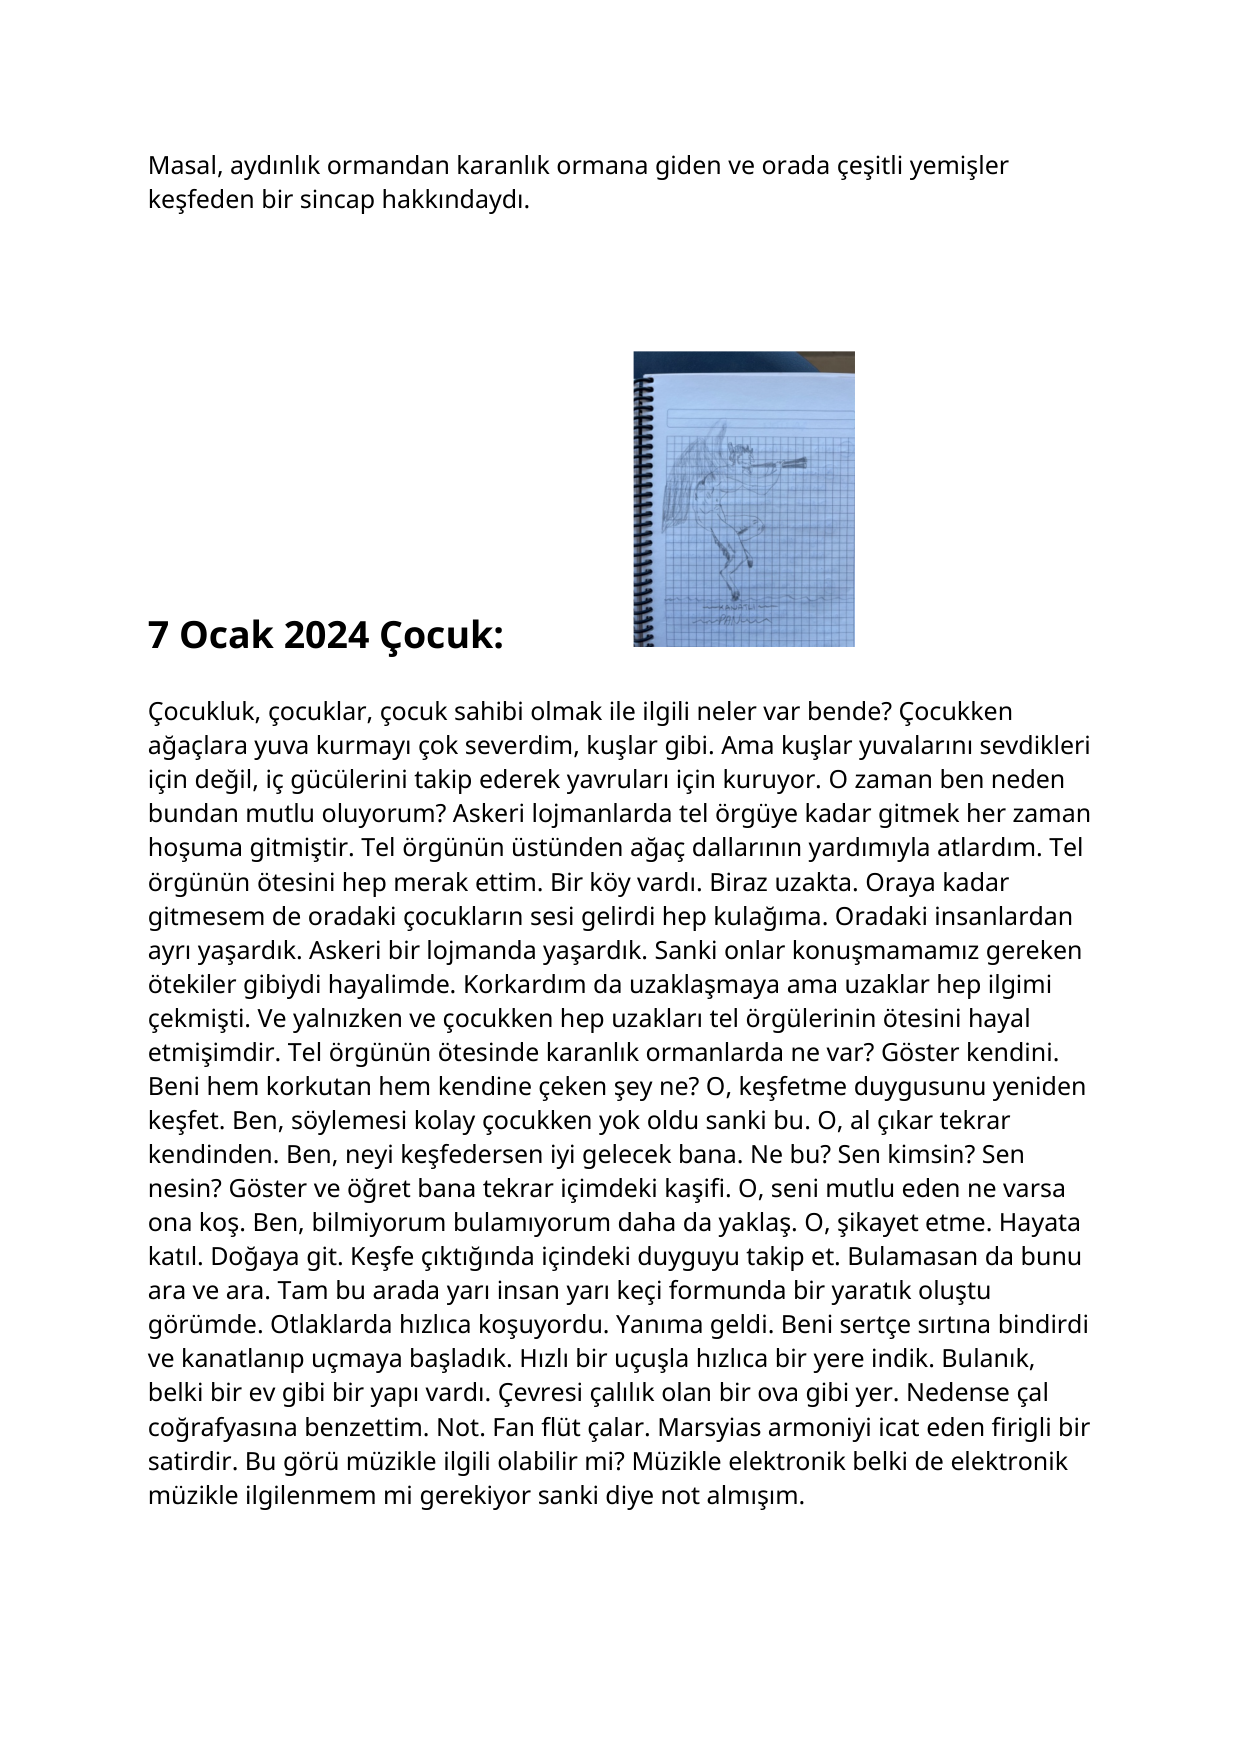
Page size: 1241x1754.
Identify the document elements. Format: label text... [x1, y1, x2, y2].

text Çocukluk, çocuklar, çocuk sahibi olmak ile ilgili neler var bende? Çocukken ağaçlara yuva kurmayı çok severdim, kuşlar gibi. Ama kuşlar yuvalarını sevdikleri için değil, iç gücülerini takip ederek yavruları için kuruyor. O zaman ben neden bundan mutlu oluyorum? Askeri lojmanlarda tel örgüye kadar gitmek her zaman hoşuma gitmiştir. Tel örgünün üstünden ağaç dallarının yardımıyla atlardım. Tel örgünün ötesini hep merak ettim. Bir köy vardı. Biraz uzakta. Oraya kadar gitmesem de oradaki çocukların sesi gelirdi hep kulağıma. Oradaki insanlardan ayrı yaşardık. Askeri bir lojmanda yaşardık. Sanki onlar konuşmamamız gereken ötekiler gibiydi hayalimde. Korkardım da uzaklaşmaya ama uzaklar hep ilgimi çekmişti. Ve yalnızken ve çocukken hep uzakları tel örgülerinin ötesini hayal etmişimdir. Tel örgünün ötesinde karanlık ormanlarda ne var? Göster kendini. Beni hem korkutan hem kendine çeken şey ne? O, keşfetme duygusunu yeniden keşfet. Ben, söylemesi kolay çocukken yok oldu sanki bu. O, al çıkar tekrar kendinden. Ben, neyi keşfedersen iyi gelecek bana. Ne bu? Sen kimsin? Sen nesin? Göster ve öğret bana tekrar içimdeki kaşifi. O, seni mutlu eden ne varsa ona koş. Ben, bilmiyorum bulamıyorum daha da yaklaş. O, şikayet etme. Hayata katıl. Doğaya git. Keşfe çıktığında içindeki duyguyu takip et. Bulamasan da bunu ara ve ara. Tam bu arada yarı insan yarı keçi formunda bir yaratık oluştu görümde. Otlaklarda hızlıca koşuyordu. Yanıma geldi. Beni sertçe sırtına bindirdi ve kanatlanıp uçmaya başladık. Hızlı bir uçuşla hızlıca bir yere indik. Bulanık, belki bir ev gibi bir yapı vardı. Çevresi çalılık olan bir ova gibi yer. Nedense çal coğrafyasına benzettim. Not. Fan flüt çalar. Marsyias armoniyi icat eden firigli bir satirdir. Bu görü müzikle ilgili olabilir mi? Müzikle elektronik belki de elektronik müzikle ilgilenmem mi gerekiyor sanki diye not almışım. [148, 694, 1093, 1511]
picture [634, 352, 855, 647]
text 7 Ocak 2024 Çocuk: [148, 352, 1093, 660]
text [148, 148, 1093, 216]
